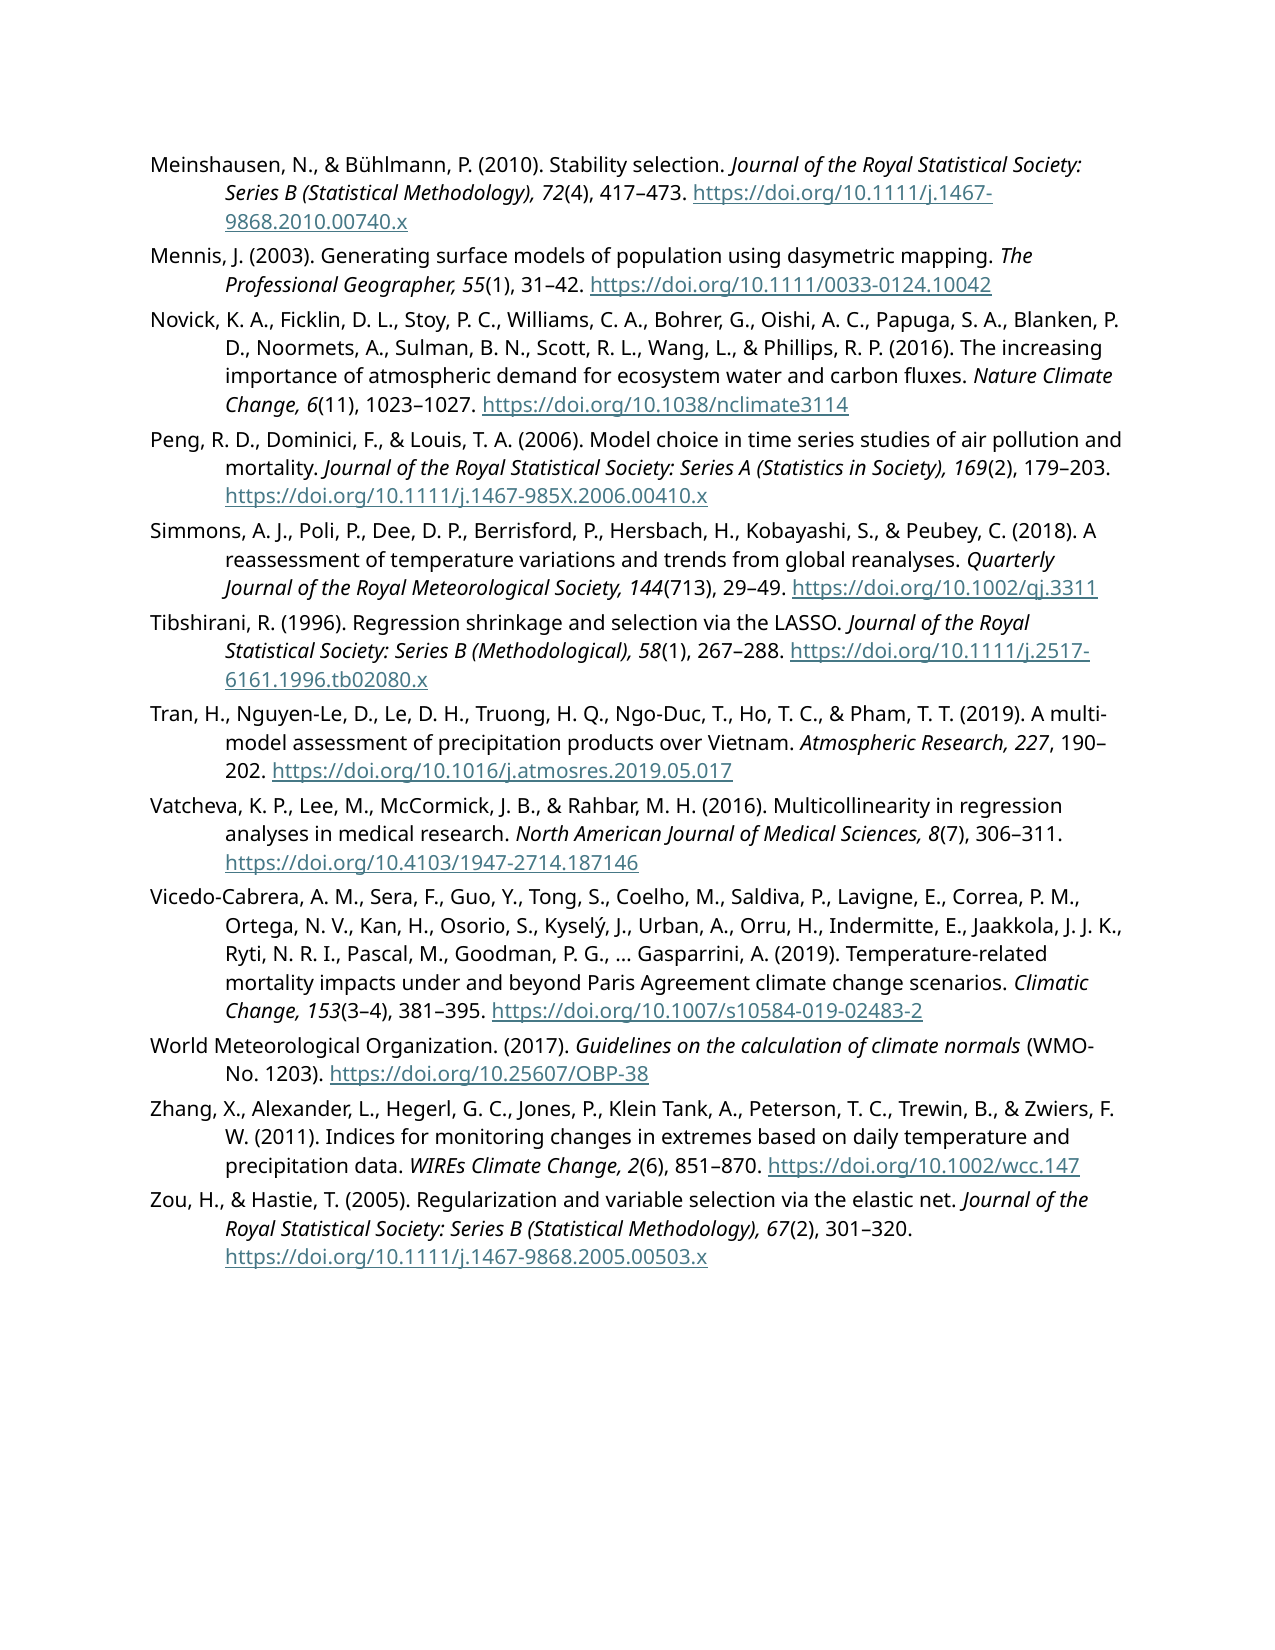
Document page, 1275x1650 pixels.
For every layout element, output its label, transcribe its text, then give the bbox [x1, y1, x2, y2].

text Zou, H., & Hastie, T. (2005). Regularization and variable selection via the elastic net. Journal of the Royal Statistical Society: Series B (Statistical Methodology), 67(2), 301–320. https://doi.org/10.1111/j.1467-9868.2005.00503.x [150, 1186, 1125, 1271]
text Mennis, J. (2003). Generating surface models of population using dasymetric mapping. The Professional Geographer, 55(1), 31–42. https://doi.org/10.1111/0033-0124.10042 [150, 242, 1125, 298]
text Zhang, X., Alexander, L., Hegerl, G. C., Jones, P., Klein Tank, A., Peterson, T. C., Trewin, B., & Zwiers, F. W. (2011). Indices for monitoring changes in extremes based on daily temperature and precipitation data. WIREs Climate Change, 2(6), 851–870. https://doi.org/10.1002/wcc.147 [150, 1094, 1125, 1179]
text Meinshausen, N., & Bühlmann, P. (2010). Stability selection. Journal of the Royal Statistical Society: Series B (Statistical Methodology), 72(4), 417–473. https://doi.org/10.1111/j.1467-9868.2010.00740.x [150, 150, 1125, 235]
text Simmons, A. J., Poli, P., Dee, D. P., Berrisford, P., Hersbach, H., Kobayashi, S., & Peubey, C. (2018). A reassessment of temperature variations and trends from global reanalyses. Quarterly Journal of the Royal Meteorological Society, 144(713), 29–49. https://doi.org/10.1002/qj.3311 [150, 516, 1125, 602]
text World Meteorological Organization. (2017). Guidelines on the calculation of climate normals (WMO-No. 1203). https://doi.org/10.25607/OBP-38 [150, 1031, 1125, 1088]
text Peng, R. D., Dominici, F., & Louis, T. A. (2006). Model choice in time series studies of air pollution and mortality. Journal of the Royal Statistical Society: Series A (Statistics in Society), 169(2), 179–203. https://doi.org/10.1111/j.1467-985X.2006.00410.x [150, 425, 1125, 510]
text Tibshirani, R. (1996). Regression shrinkage and selection via the LASSO. Journal of the Royal Statistical Society: Series B (Methodological), 58(1), 267–288. https://doi.org/10.1111/j.2517-6161.1996.tb02080.x [150, 608, 1125, 693]
text Novick, K. A., Ficklin, D. L., Stoy, P. C., Williams, C. A., Bohrer, G., Oishi, A. C., Papuga, S. A., Blanken, P. D., Noormets, A., Sulman, B. N., Scott, R. L., Wang, L., & Phillips, R. P. (2016). The increasing importance of atmospheric demand for ecosystem water and carbon fluxes. Nature Climate Change, 6(11), 1023–1027. https://doi.org/10.1038/nclimate3114 [150, 305, 1125, 418]
text Vatcheva, K. P., Lee, M., McCormick, J. B., & Rahbar, M. H. (2016). Multicollinearity in regression analyses in medical research. North American Journal of Medical Sciences, 8(7), 306–311. https://doi.org/10.4103/1947-2714.187146 [150, 791, 1125, 876]
text Vicedo-Cabrera, A. M., Sera, F., Guo, Y., Tong, S., Coelho, M., Saldiva, P., Lavigne, E., Correa, P. M., Ortega, N. V., Kan, H., Osorio, S., Kyselý, J., Urban, A., Orru, H., Indermitte, E., Jaakkola, J. J. K., Ryti, N. R. I., Pascal, M., Goodman, P. G., … Gasparrini, A. (2019). Temperature-related mortality impacts under and beyond Paris Agreement climate change scenarios. Climatic Change, 153(3–4), 381–395. https://doi.org/10.1007/s10584-019-02483-2 [150, 882, 1125, 1025]
text Tran, H., Nguyen-Le, D., Le, D. H., Truong, H. Q., Ngo-Duc, T., Ho, T. C., & Pham, T. T. (2019). A multi-model assessment of precipitation products over Vietnam. Atmospheric Research, 227, 190–202. https://doi.org/10.1016/j.atmosres.2019.05.017 [150, 699, 1125, 785]
